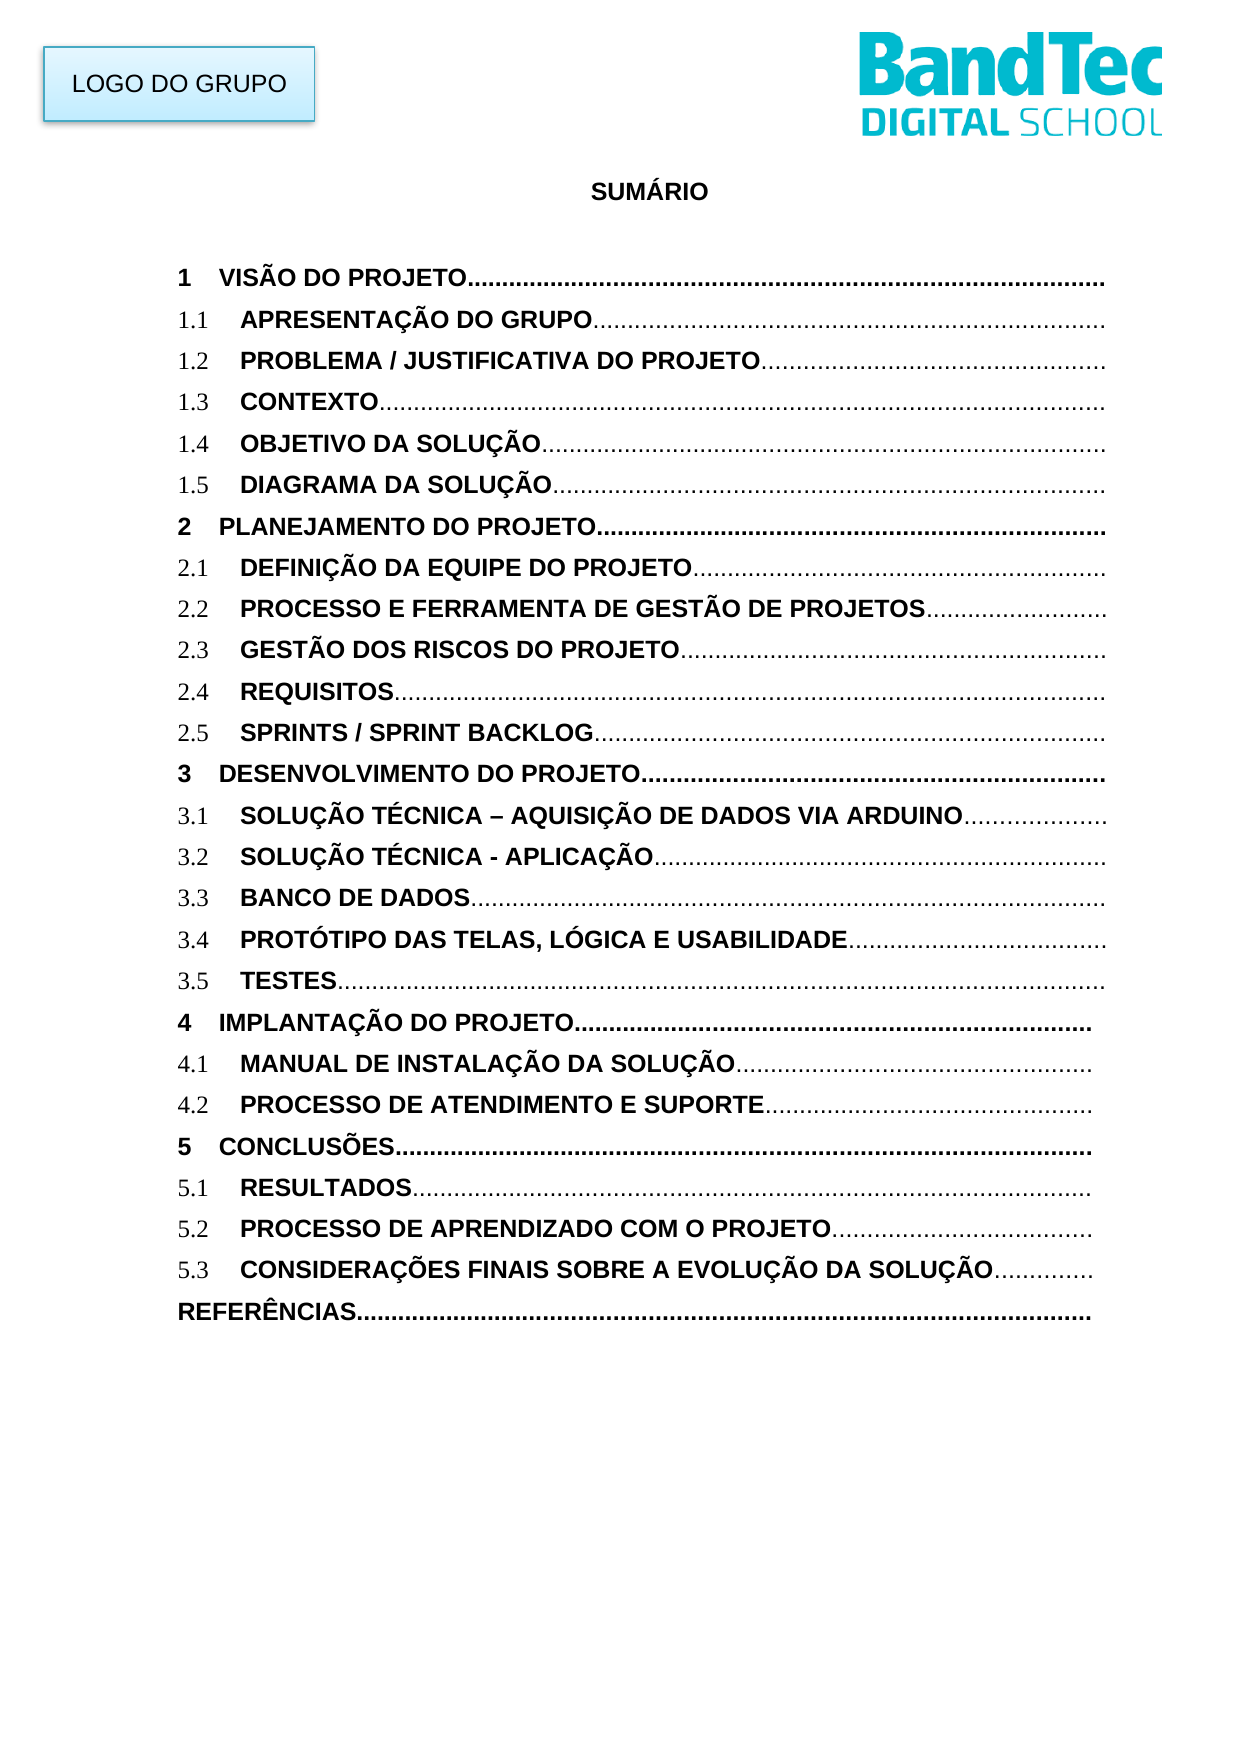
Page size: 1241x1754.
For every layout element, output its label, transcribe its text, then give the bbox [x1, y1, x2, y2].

text 3 desenvolvimento do projeto 9 [177, 759, 1092, 788]
text 5.3 Considerações finais sobre A evolução da solução 13 [177, 1255, 1092, 1284]
text ReferÊncias 14 [177, 1297, 1092, 1326]
text 2 PLANEJAMENTO DO PROJETO 7 [177, 511, 1092, 540]
text 1.1 APRESENTAÇÃO DO GRUPO 5 [177, 305, 1092, 333]
text 1.4 objetivo da solução 5 [177, 429, 1092, 458]
picture [859, 32, 1162, 145]
text 4 implantação do projeto 11 [177, 1007, 1092, 1036]
text 4.2 Processo de Atendimento e Suporte 11 [177, 1090, 1092, 1119]
text 1 VISÃO DO PROJETO 5 [177, 263, 1092, 292]
text 4.1 Manual de Instalação da solução 11 [177, 1049, 1092, 1078]
text 3.1 Solução Técnica – Aquisição de dados via Arduino 9 [177, 801, 1092, 829]
text 2.1 Definição da Equipe do projeto 7 [177, 553, 1092, 582]
text 3.4 Protótipo das telas, lógica e usabilidade 9 [177, 925, 1092, 954]
text 2.5 Sprints / sprint backlog 7 [177, 718, 1092, 747]
text 5.2 Processo de aprendizado com o projeto 13 [177, 1214, 1092, 1243]
text 5.1 resultados 13 [177, 1173, 1092, 1202]
text 5 CONCLUSÕES 13 [177, 1131, 1092, 1160]
text 1.2 Problema / justificativa do projeto 5 [177, 346, 1092, 375]
text 3.2 Solução Técnica - Aplicação 9 [177, 842, 1092, 871]
text 2.4 requisitos 7 [177, 677, 1092, 706]
text 2.2 PROCESSO E FERRAMENTA DE GESTÃO DE PROJETOS 7 [177, 594, 1092, 623]
text 3.5 Testes 9 [177, 966, 1092, 995]
text 1.3 contexto 5 [177, 387, 1092, 416]
text Sumário [177, 177, 1122, 206]
text 1.5 diagrama da solução 5 [177, 470, 1092, 499]
text 3.3 Banco de Dados 9 [177, 883, 1092, 912]
text 2.3 Gestão dos Riscos do Projeto 7 [177, 635, 1092, 664]
